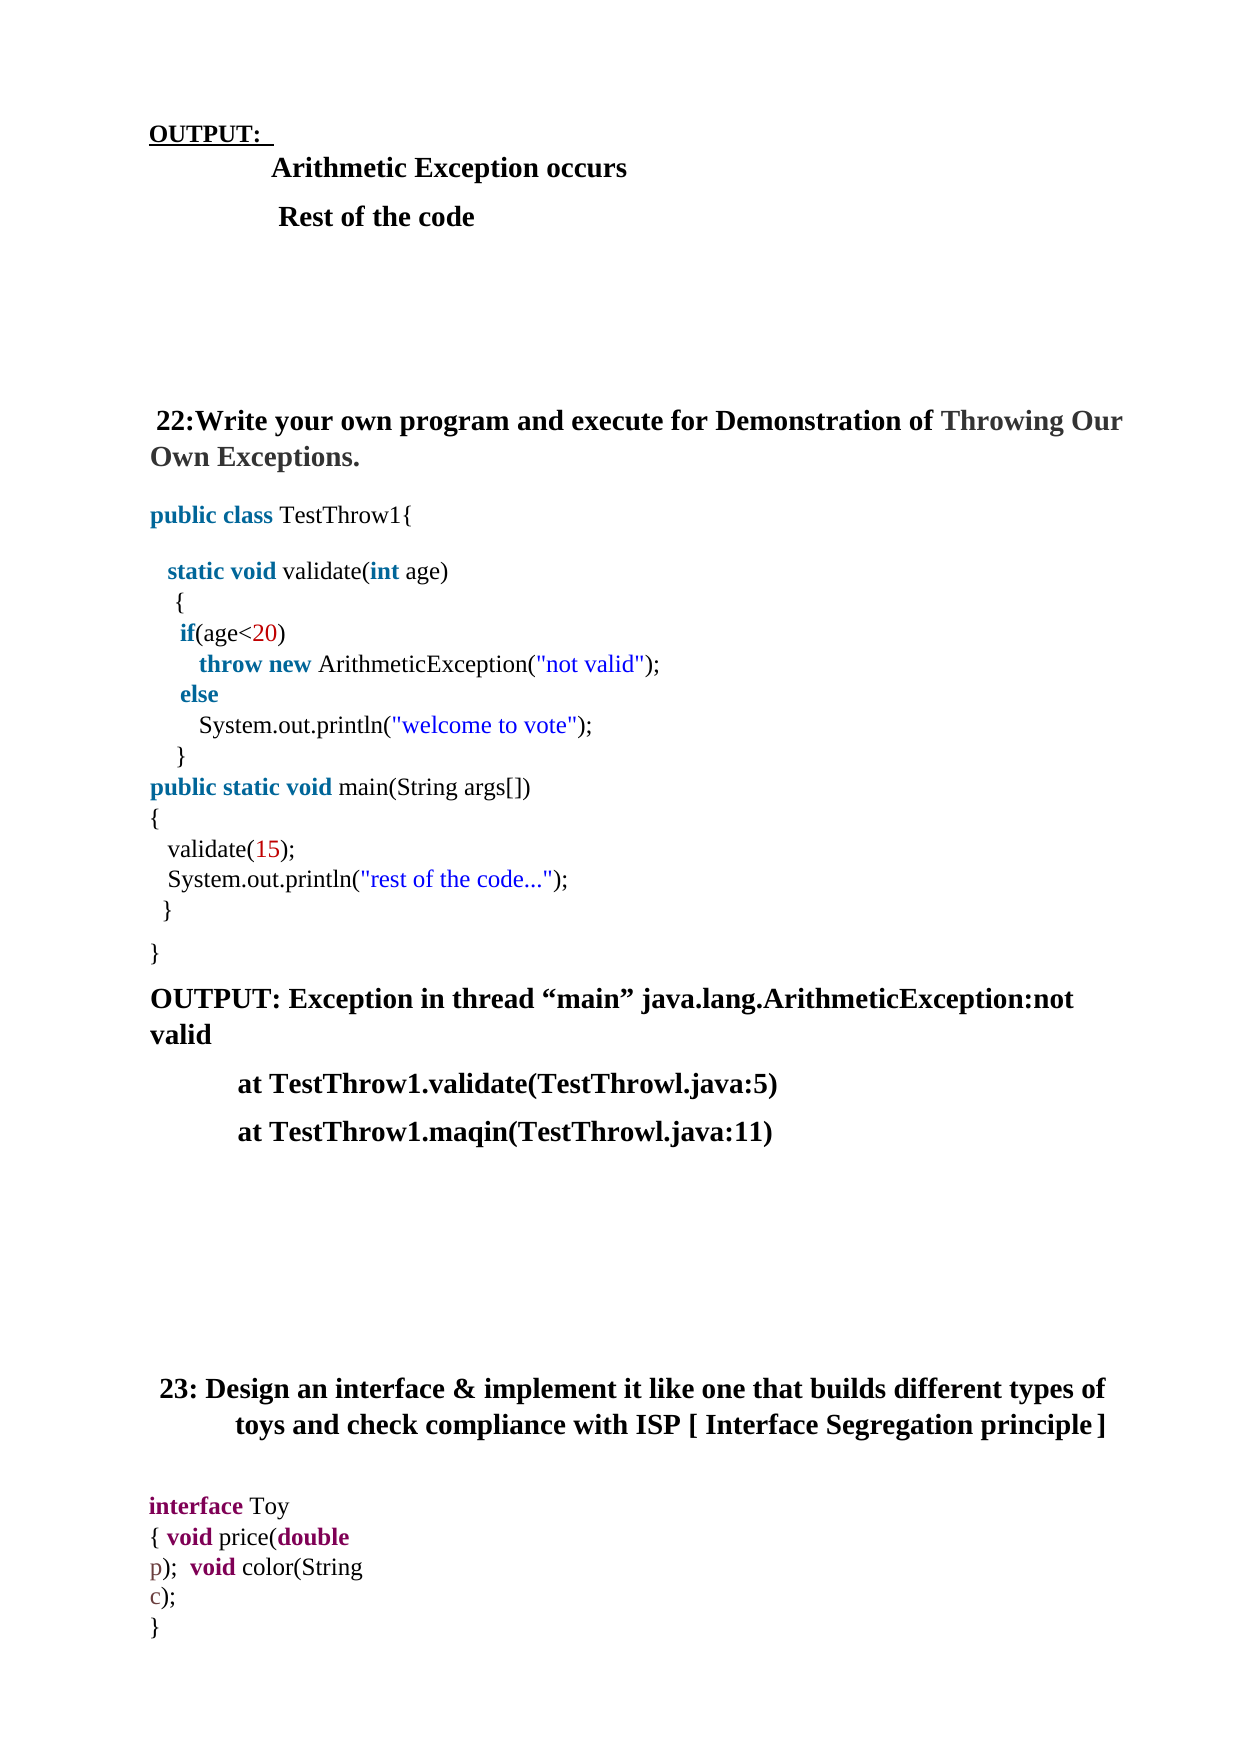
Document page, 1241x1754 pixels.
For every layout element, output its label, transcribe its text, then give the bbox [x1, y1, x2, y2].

text } [148, 895, 205, 924]
text System.out.println("welcome to vote"); [148, 710, 1127, 739]
text throw new ArithmeticException("not valid"); [148, 649, 1127, 677]
subtitle at TestThrow1.validate(TestThrowl.java:5) [150, 1066, 1127, 1099]
subtitle OUTPUT: Exception in thread “main” java.lang.ArithmeticException:not valid [150, 981, 1127, 1051]
text { [148, 803, 1127, 832]
text } [148, 1612, 1127, 1641]
text public static void main(String args[]) [150, 772, 1127, 801]
text OUTPUT: [148, 119, 1127, 148]
text public class TestThrow1{ [150, 500, 1127, 529]
text else [148, 679, 1127, 708]
text { void price(double p); void color(String c); [148, 1522, 367, 1610]
text interface Toy [148, 1491, 1127, 1520]
text { [148, 587, 1127, 616]
subtitle 23: Design an interface & implement it like one that builds different types of toys and check compliance with ISP [ Interface Segregation principle ] [150, 1371, 1106, 1442]
subtitle at TestThrow1.maqin(TestThrowl.java:11) [150, 1114, 1127, 1148]
text if(age<20) [148, 618, 1127, 647]
text System.out.println("rest of the code..."); [148, 864, 1127, 893]
text 22:Write your own program and execute for Demonstration of Throwing Our Own Exceptions. [148, 403, 1127, 473]
subtitle Rest of the code [263, 199, 1127, 232]
text } [150, 741, 1127, 770]
text validate(15); [148, 834, 1127, 862]
text } [148, 938, 205, 967]
subtitle Arithmetic Exception occurs [263, 150, 1127, 184]
text static void validate(int age) [148, 556, 1127, 585]
